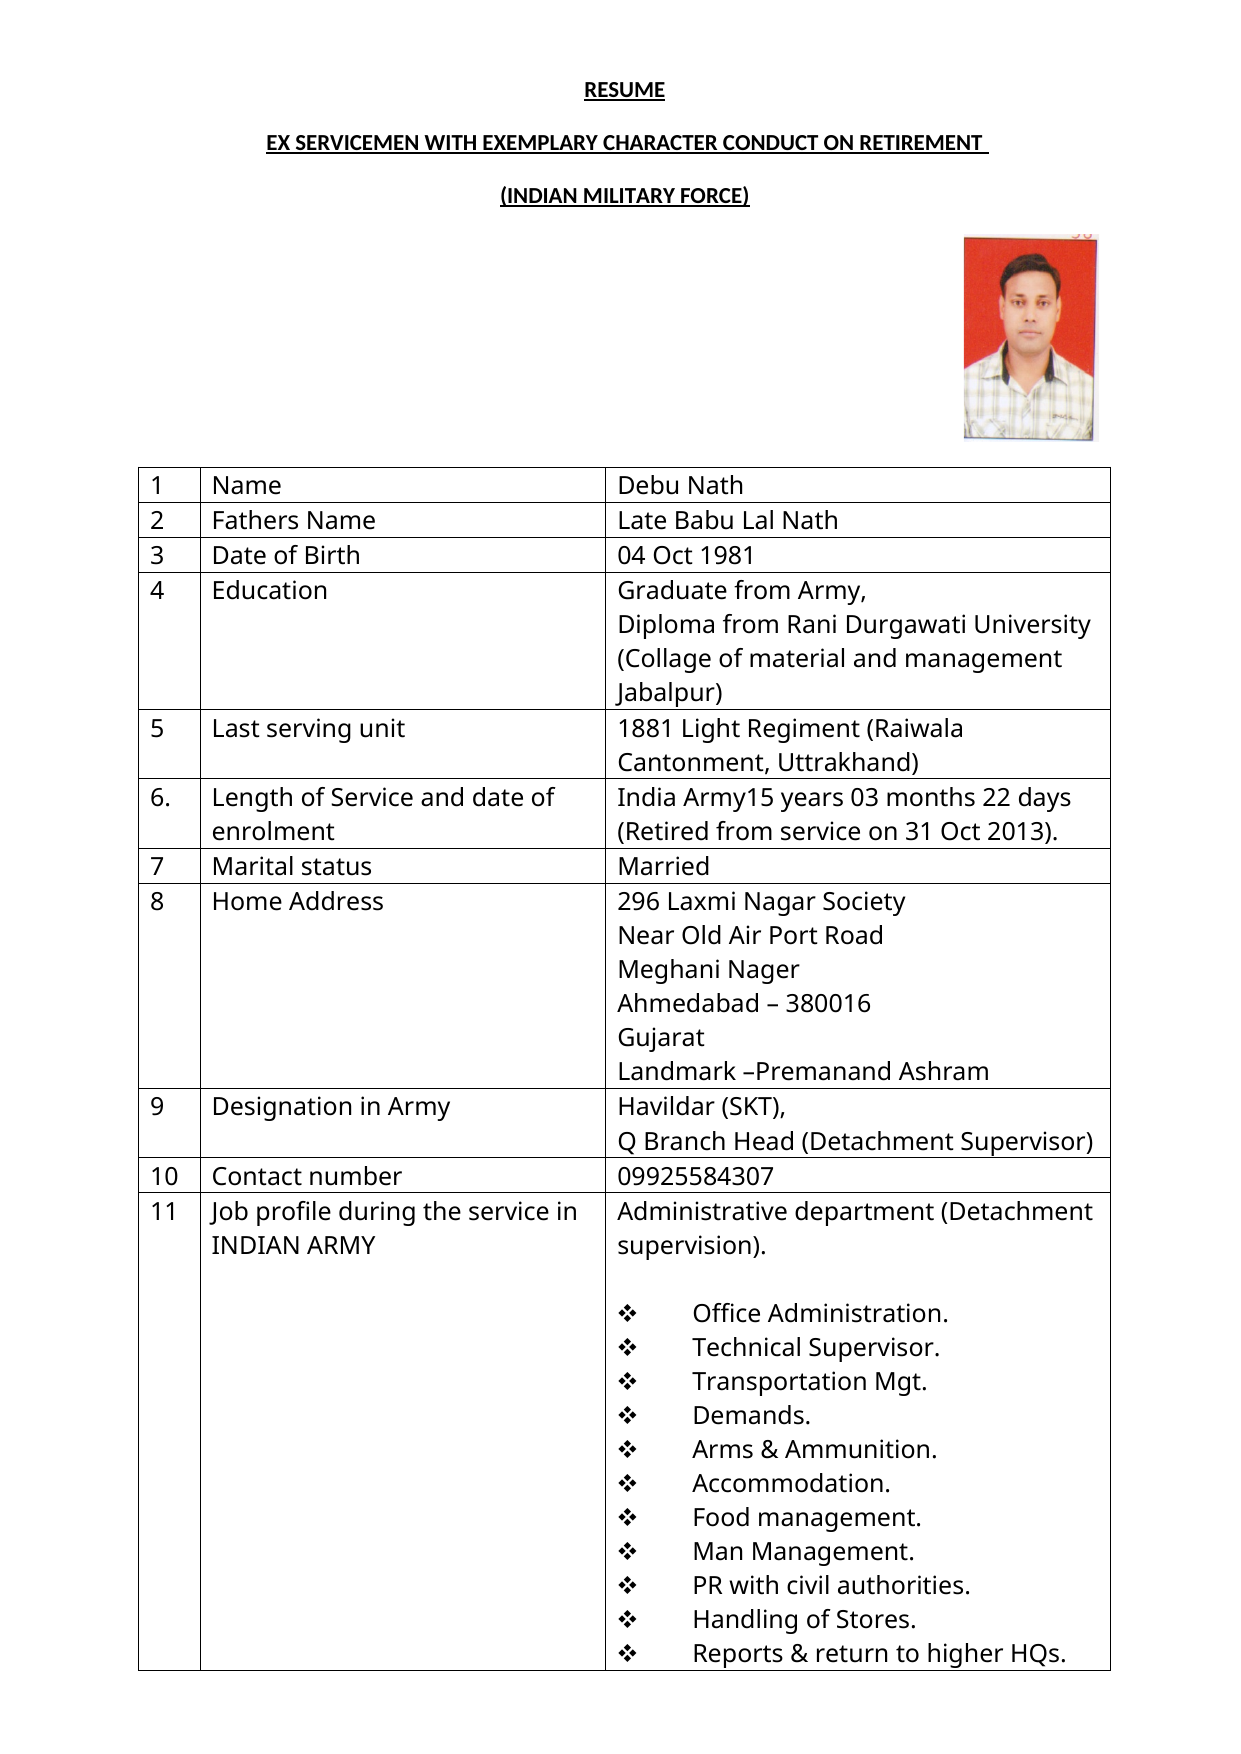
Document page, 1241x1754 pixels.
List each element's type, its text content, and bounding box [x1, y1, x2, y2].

table_cell 3 [139, 538, 200, 572]
table_cell 6. [139, 779, 200, 847]
table_cell 4 [139, 573, 200, 709]
table_header Debu Nath [606, 468, 1110, 502]
table_cell Havildar (SKT), Q Branch Head (Detachment Supervisor) [606, 1089, 1110, 1157]
text (INDIAN MILITARY FORCE) [150, 181, 1099, 209]
table_cell 1881 Light Regiment (Raiwala Cantonment, Uttrakhand) [606, 710, 1110, 778]
text EX SERVICEMEN WITH EXEMPLARY CHARACTER CONDUCT ON RETIREMENT [150, 128, 1099, 156]
table_cell 9 [139, 1089, 200, 1157]
table_cell 5 [139, 710, 200, 778]
table_cell Graduate from Army, Diploma from Rani Durgawati University (Collage of material and management Jabalpur) [606, 573, 1110, 709]
table_cell Last serving unit [201, 710, 605, 778]
table_cell Designation in Army [201, 1089, 605, 1157]
table_cell Married [606, 849, 1110, 883]
table_cell Late Babu Lal Nath [606, 503, 1110, 537]
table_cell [606, 1193, 1110, 1670]
table_cell Home Address [201, 884, 605, 1088]
table_cell 296 Laxmi Nagar Society Near Old Air Port Road Meghani Nager Ahmedabad – 380016 Gujarat Landmark –Premanand Ashram [606, 884, 1110, 1088]
table_cell Fathers Name [201, 503, 605, 537]
table_cell 2 [139, 503, 200, 537]
table_cell Marital status [201, 849, 605, 883]
table_cell 8 [139, 884, 200, 1088]
table_cell Date of Birth [201, 538, 605, 572]
text RESUME [150, 75, 1099, 103]
table_cell Contact number [201, 1158, 605, 1192]
picture [963, 234, 1100, 442]
table_header 1 [139, 468, 200, 502]
table_cell India Army15 years 03 months 22 days (Retired from service on 31 Oct 2013). [606, 779, 1110, 847]
table_header Name [201, 468, 605, 502]
table_cell 7 [139, 849, 200, 883]
table_cell Length of Service and date of enrolment [201, 779, 605, 847]
table_cell 04 Oct 1981 [606, 538, 1110, 572]
table_cell Education [201, 573, 605, 709]
table_cell 09925584307 [606, 1158, 1110, 1192]
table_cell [201, 1193, 605, 1670]
table_cell 10 [139, 1158, 200, 1192]
table_cell 11 [139, 1193, 200, 1670]
